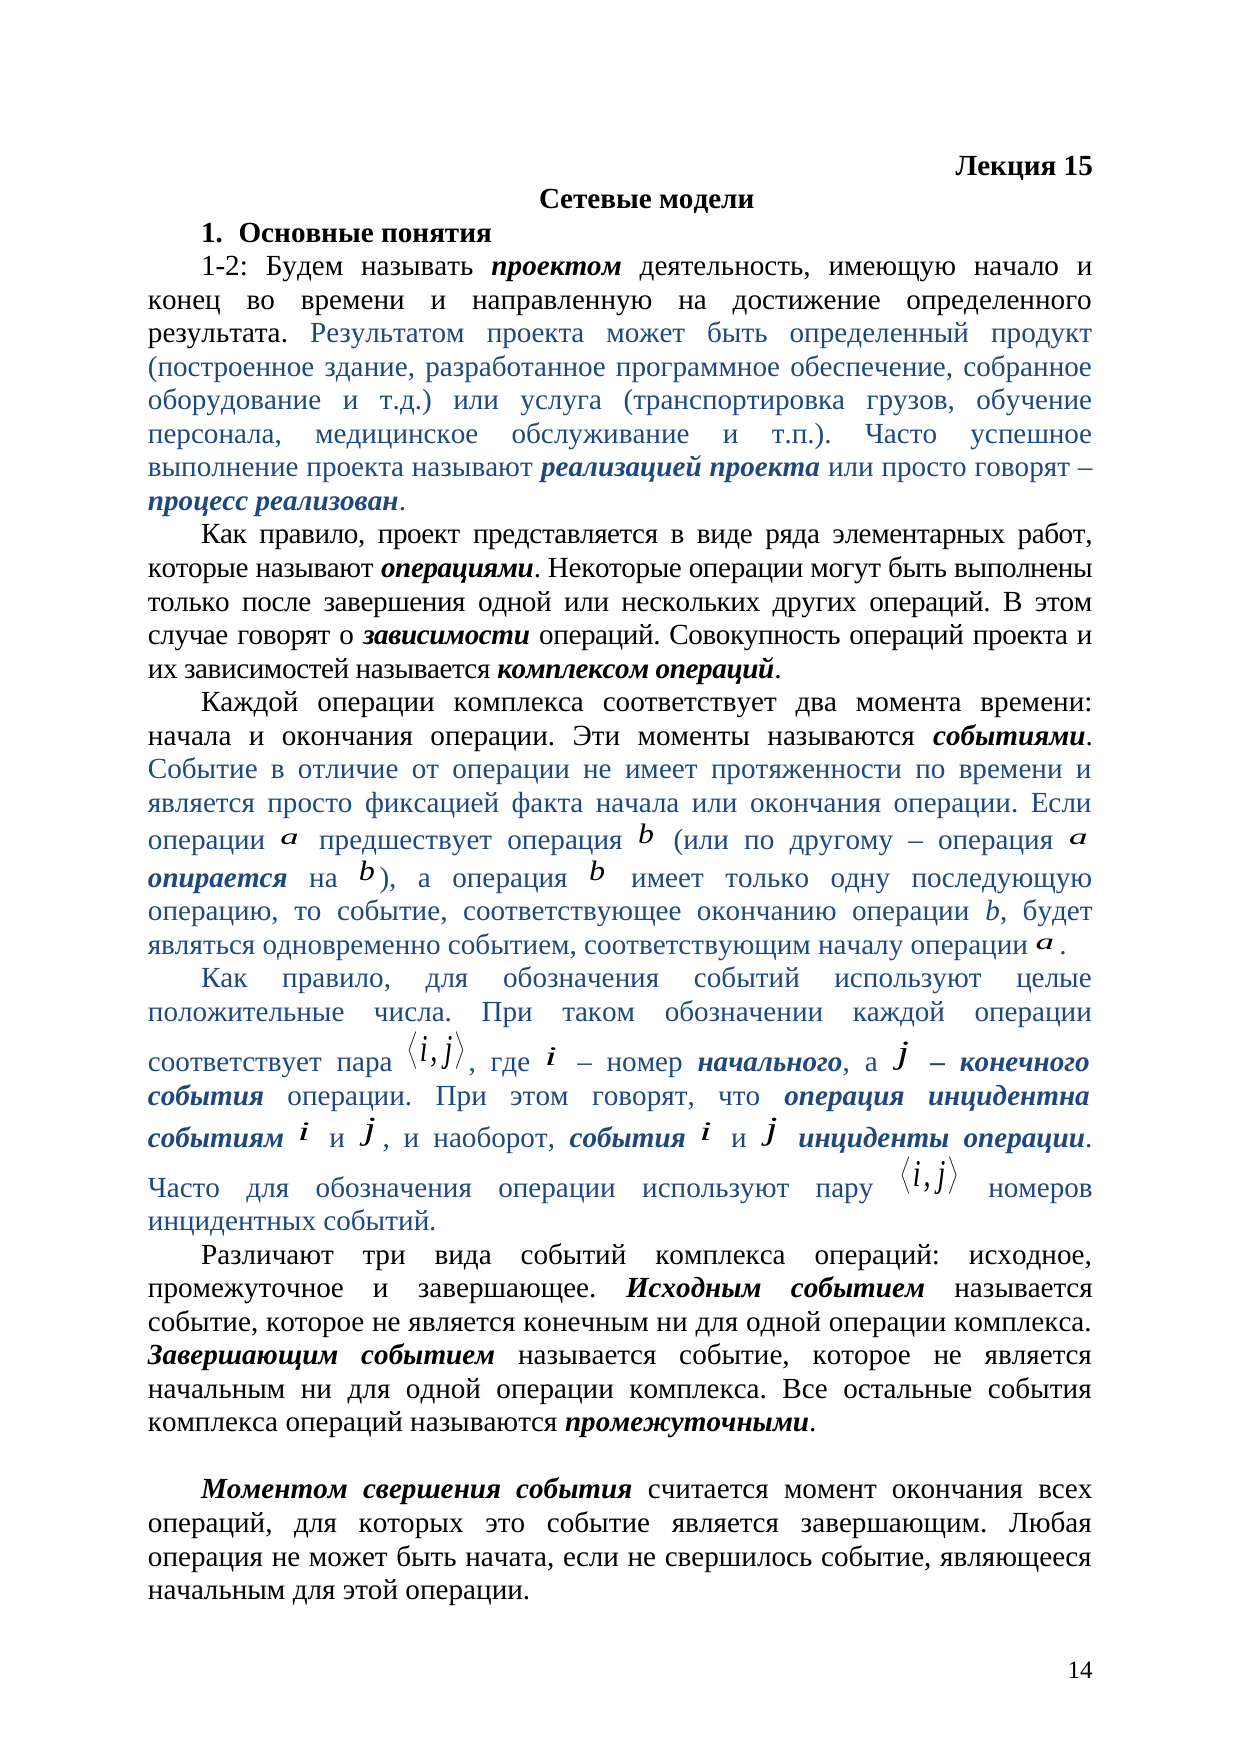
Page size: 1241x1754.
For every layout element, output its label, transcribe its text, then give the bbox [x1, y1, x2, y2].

text 1-2: Будем называть проектом деятельность, имеющую начало и конец во времени и направленную на достижение определенного результата. Результатом проекта может быть определенный продукт (построенное здание, разработанное программное обеспечение, собранное оборудование и т.д.) или услуга (транспортировка грузов, обучение персонала, медицинское обслуживание и т.п.). Часто успешное выполнение проекта называют реализацией проекта или просто говорят – процесс реализован. [148, 248, 1093, 517]
list Основные понятия [201, 215, 1093, 248]
text Лекция 15 [148, 148, 1093, 181]
text Моментом свершения события считается момент окончания всех операций, для которых это событие является завершающим. Любая операция не может быть начата, если не свершилось событие, являющееся начальным для этой операции. [148, 1472, 1093, 1606]
text Различают три вида событий комплекса операций: исходное, промежуточное и завершающее. Исходным событием называется событие, которое не является конечным ни для одной операции комплекса. Завершающим событием называется событие, которое не является начальным ни для одной операции комплекса. Все остальные события комплекса операций называются промежуточными. [148, 1237, 1093, 1438]
text Как правило, проект представляется в виде ряда элементарных работ, которые называют операциями. Некоторые операции могут быть выполнены только после завершения одной или нескольких других операций. В этом случае говорят о зависимости операций. Совокупность операций проекта и их зависимостей называется комплексом операций. [148, 517, 1093, 684]
text Каждой операции комплекса соответствует два момента времени: начала и окончания операции. Эти моменты называются событиями. Событие в отличие от операции не имеет протяженности по времени и является просто фиксацией факта начала или окончания операции. Если операции предшествует операция (или по другому – операция опирается на ), а операция имеет только одну последующую операцию, то событие, соответствующее окончанию операции b, будет являться одновременно событием, соответствующим началу операции . [148, 684, 1093, 961]
text Как правило, для обозначения событий используют целые положительные числа. При таком обозначении каждой операции соответствует пара , где – номер начального, а – конечного события операции. При этом говорят, что операция инцидентна событиям и , и наоборот, события и инциденты операции. Часто для обозначения операции используют пару номеров инцидентных событий. [148, 961, 1093, 1237]
text Сетевые модели [148, 181, 1093, 215]
